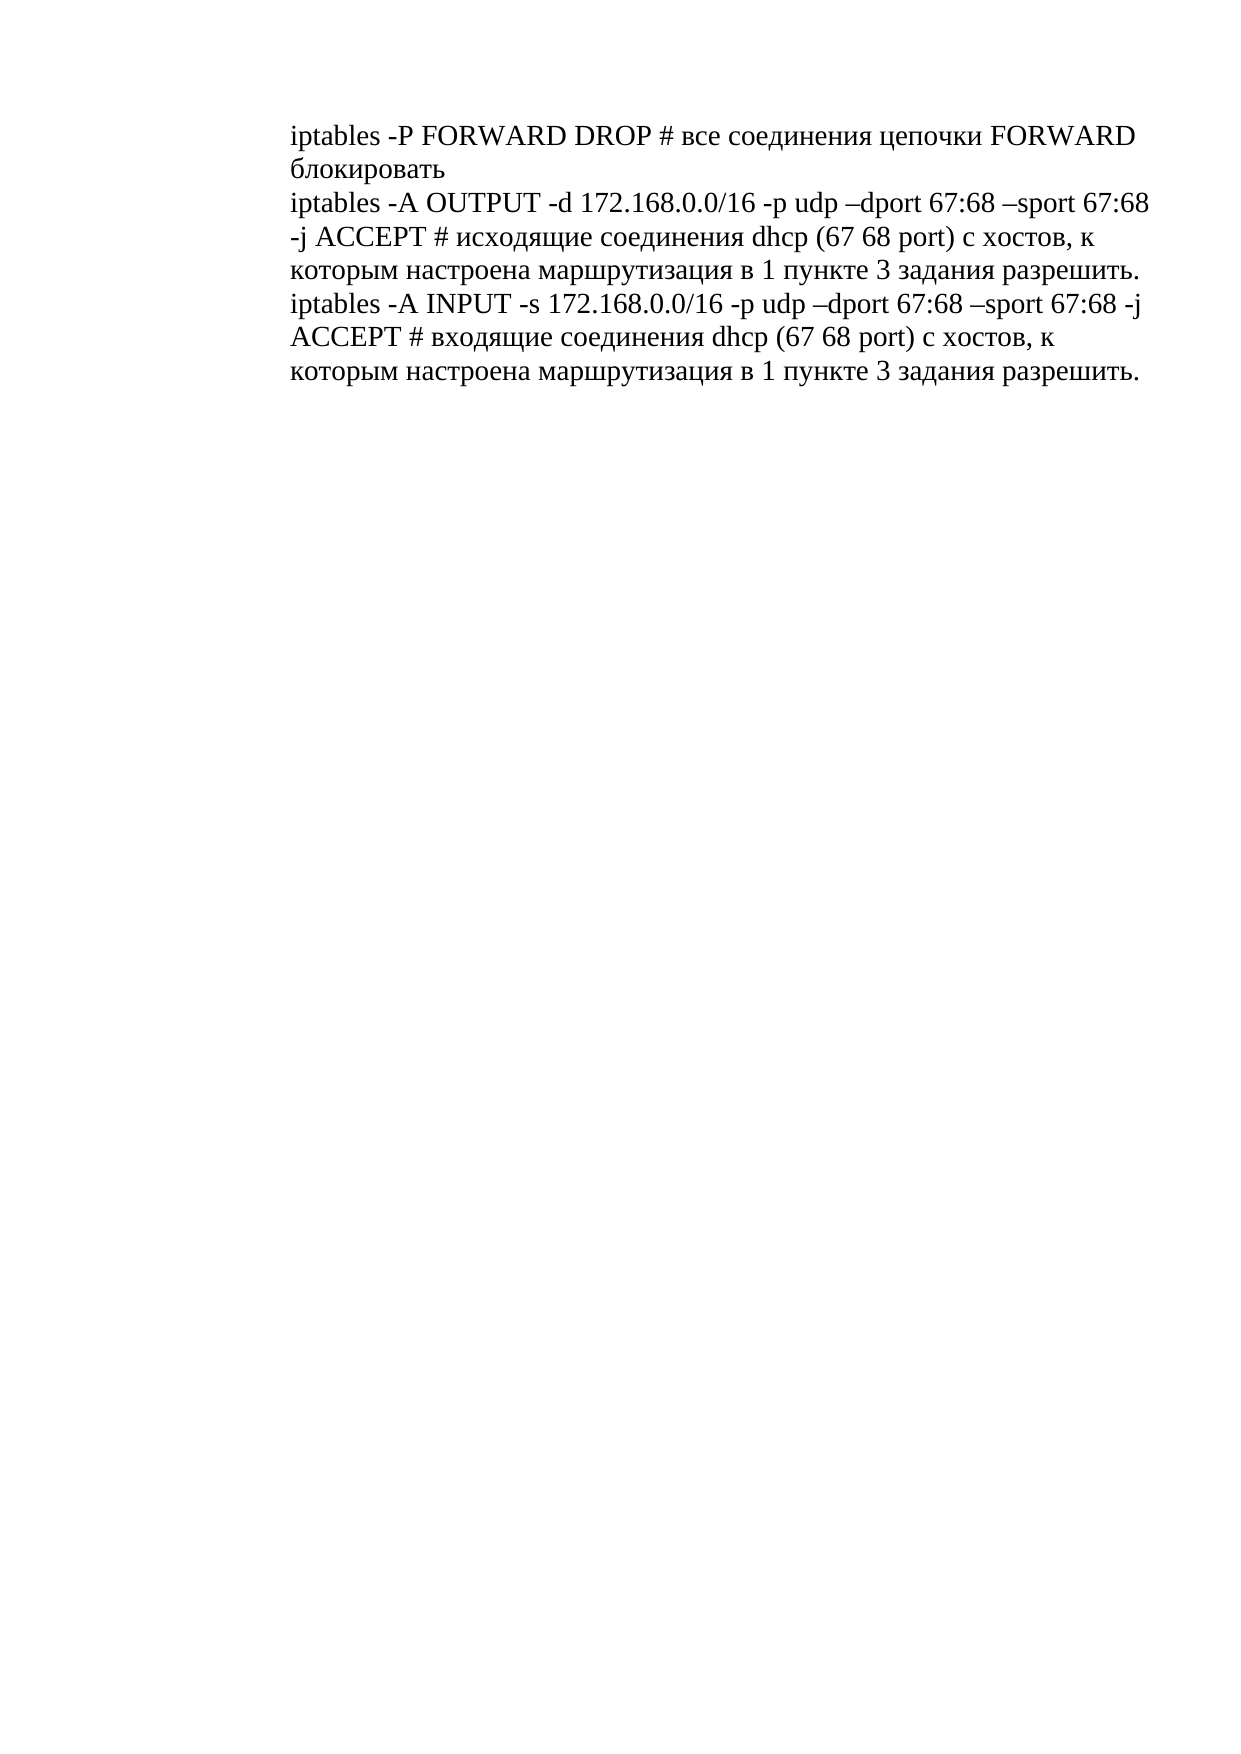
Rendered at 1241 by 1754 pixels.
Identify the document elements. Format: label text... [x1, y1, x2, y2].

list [290, 118, 1152, 185]
list iptables -A INPUT -s 172.168.0.0/16 -p udp –dport 67:68 –sport 67:68 -j ACCEPT # входящие соединения dhcp (67 68 port) с хостов, к которым настроена маршрутизация в 1 пункте 3 задания разрешить. [290, 286, 1152, 386]
list iptables -A OUTPUT -d 172.168.0.0/16 -p udp –dport 67:68 –sport 67:68 -j ACCEPT # исходящие соединения dhcp (67 68 port) с хостов, к которым настроена маршрутизация в 1 пункте 3 задания разрешить. [290, 185, 1152, 286]
